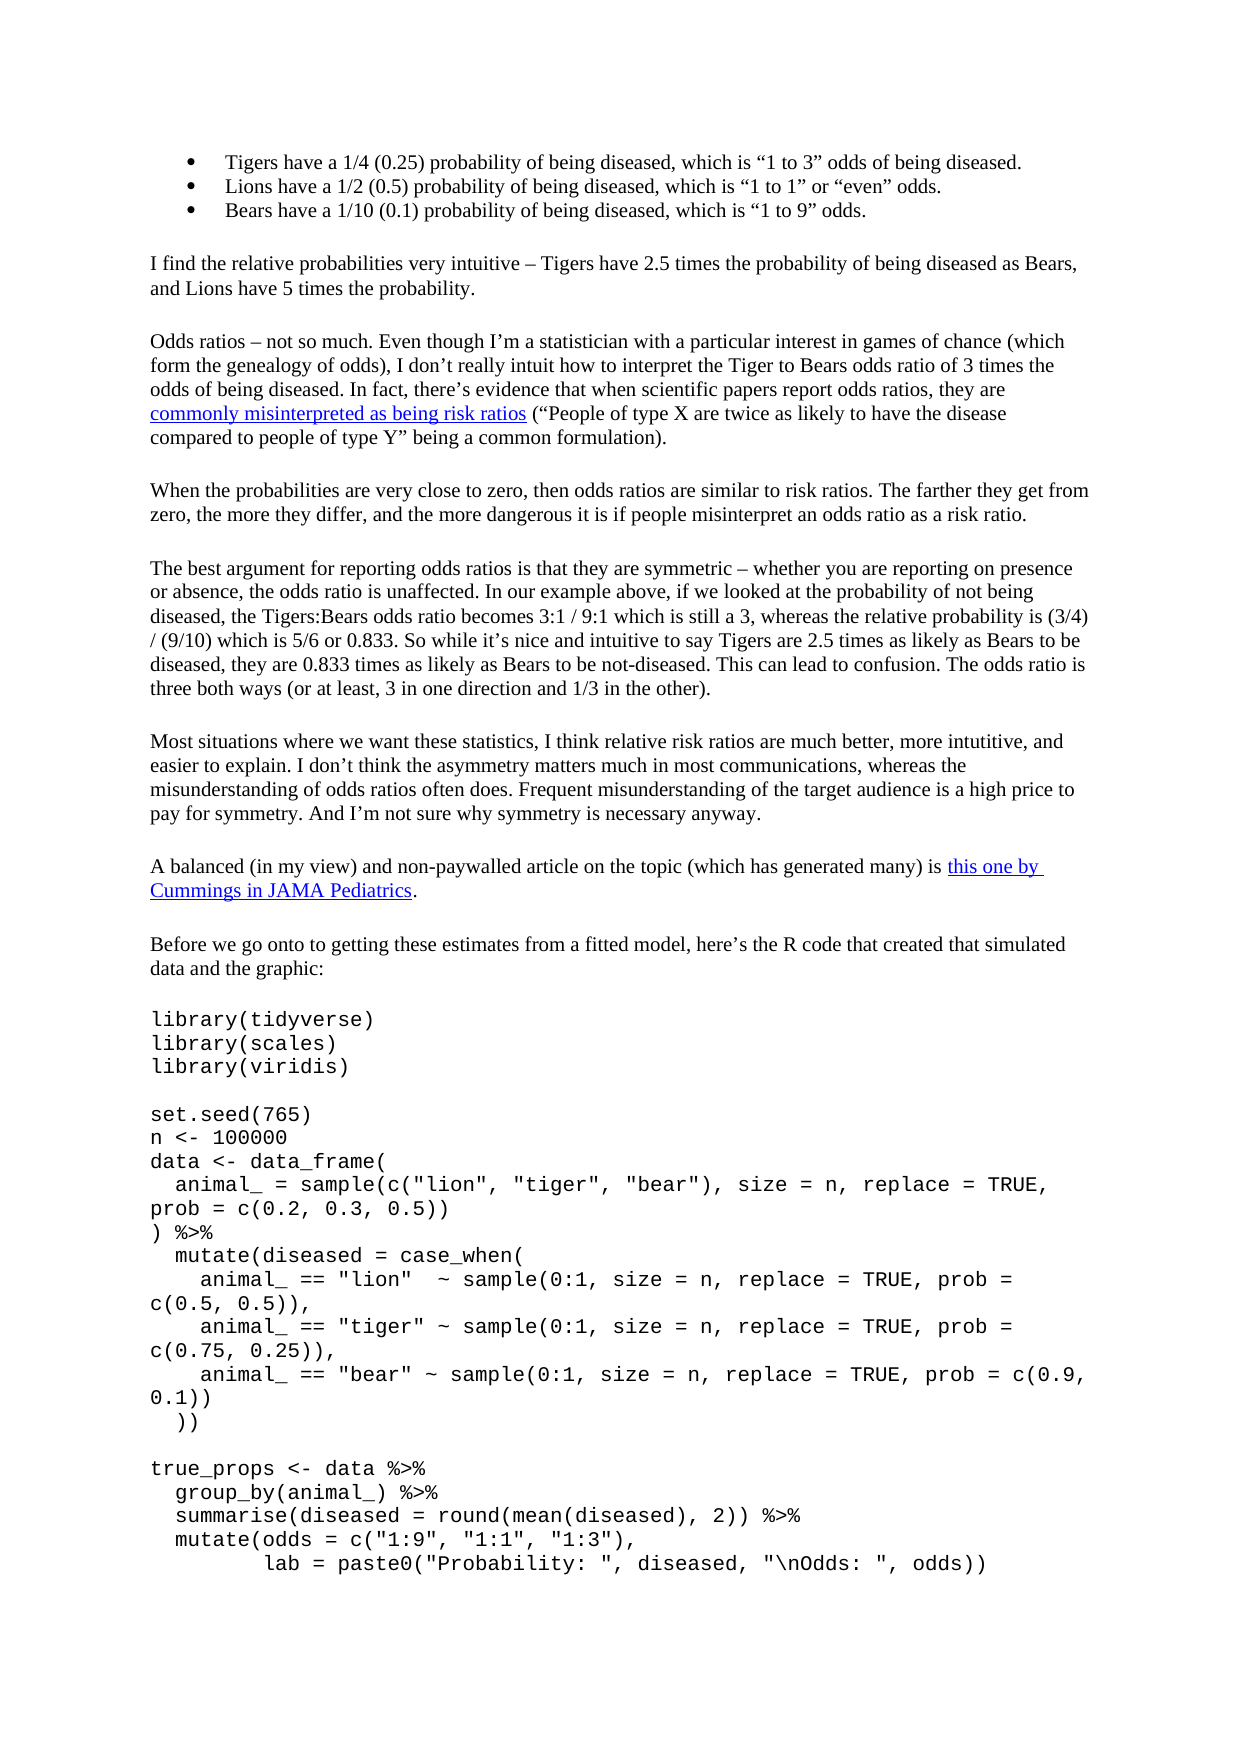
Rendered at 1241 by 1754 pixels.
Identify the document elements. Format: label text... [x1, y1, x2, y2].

text mutate(diseased = case_when( [150, 1245, 1090, 1269]
text lab = paste0("Probability: ", diseased, "\nOdds: ", odds)) [150, 1553, 1090, 1576]
list Lions have a 1/2 (0.5) probability of being diseased, which is “1 to 1” or “even” odds. [187, 174, 1090, 198]
text n <- 100000 [150, 1127, 1090, 1151]
text summarise(diseased = round(mean(diseased), 2)) %>% [150, 1506, 1090, 1529]
text library(tidyverse) [150, 1009, 1090, 1033]
text Before we go onto to getting these estimates from a fitted model, here’s the R code that created that simulated data and the graphic: [150, 932, 1090, 980]
text Odds ratios – not so much. Even though I’m a statistician with a particular interest in games of chance (which form the genealogy of odds), I don’t really intuit how to interpret the Tiger to Bears odds ratio of 3 times the odds of being diseased. In fact, there’s evidence that when scientific papers report odds ratios, they are commonly misinterpreted as being risk ratios (“People of type X are twice as likely to have the disease compared to people of type Y” being a common formulation). [150, 329, 1090, 449]
text animal_ == "bear" ~ sample(0:1, size = n, replace = TRUE, prob = c(0.9, 0.1)) [150, 1364, 1090, 1411]
text data <- data_frame( [150, 1151, 1090, 1174]
text Most situations where we want these statistics, I think relative risk ratios are much better, more intutitive, and easier to explain. I don’t think the asymmetry matters much in most communications, whereas the misunderstanding of odds ratios often does. Frequent misunderstanding of the target audience is a high price to pay for symmetry. And I’m not sure why symmetry is necessary anyway. [150, 729, 1090, 825]
text animal_ = sample(c("lion", "tiger", "bear"), size = n, replace = TRUE, prob = c(0.2, 0.3, 0.5)) [150, 1174, 1090, 1222]
list Bears have a 1/10 (0.1) probability of being diseased, which is “1 to 9” odds. [187, 198, 1090, 222]
text mutate(odds = c("1:9", "1:1", "1:3"), [150, 1529, 1090, 1553]
text The best argument for reporting odds ratios is that they are symmetric – whether you are reporting on presence or absence, the odds ratio is unaffected. In our example above, if we looked at the probability of not being diseased, the Tigers:Bears odds ratio becomes 3:1 / 9:1 which is still a 3, whereas the relative probability is (3/4) / (9/10) which is 5/6 or 0.833. So while it’s nice and intuitive to say Tigers are 2.5 times as likely as Bears to be diseased, they are 0.833 times as likely as Bears to be not-diseased. This can lead to confusion. The odds ratio is three both ways (or at least, 3 in one direction and 1/3 in the other). [150, 555, 1090, 700]
text library(viridis) [150, 1056, 1090, 1080]
text true_props <- data %>% [150, 1458, 1090, 1482]
text animal_ == "tiger" ~ sample(0:1, size = n, replace = TRUE, prob = c(0.75, 0.25)), [150, 1316, 1090, 1364]
text )) [150, 1411, 1090, 1434]
text animal_ == "lion" ~ sample(0:1, size = n, replace = TRUE, prob = c(0.5, 0.5)), [150, 1269, 1090, 1316]
text A balanced (in my view) and non-paywalled article on the topic (which has generated many) is this one by Cummings in JAMA Pediatrics. [150, 854, 1090, 902]
text group_by(animal_) %>% [150, 1482, 1090, 1506]
text set.seed(765) [150, 1103, 1090, 1127]
text library(scales) [150, 1033, 1090, 1056]
list Tigers have a 1/4 (0.25) probability of being diseased, which is “1 to 3” odds of being diseased. [187, 150, 1090, 174]
text ) %>% [150, 1222, 1090, 1245]
text I find the relative probabilities very intuitive – Tigers have 2.5 times the probability of being diseased as Bears, and Lions have 5 times the probability. [150, 251, 1090, 299]
text When the probabilities are very close to zero, then odds ratios are similar to risk ratios. The farther they get from zero, the more they differ, and the more dangerous it is if people misinterpret an odds ratio as a risk ratio. [150, 478, 1090, 526]
